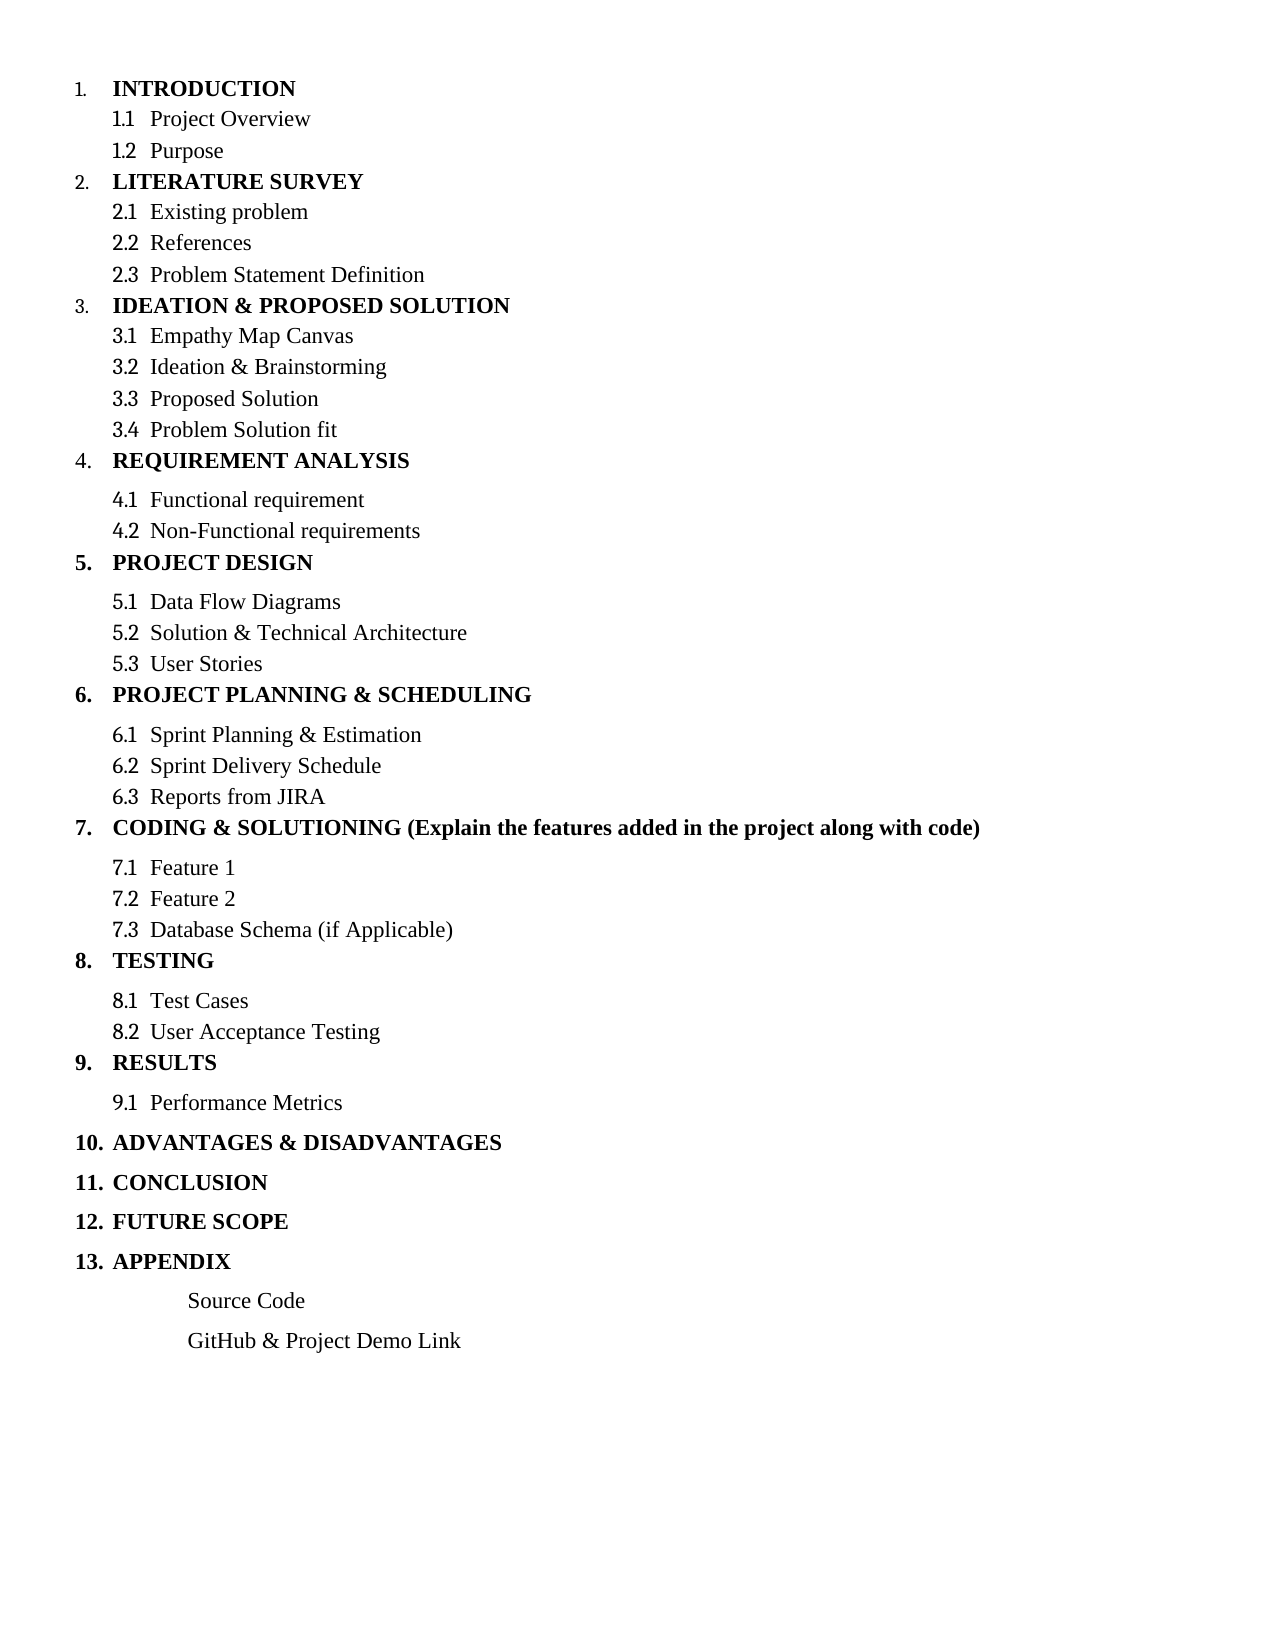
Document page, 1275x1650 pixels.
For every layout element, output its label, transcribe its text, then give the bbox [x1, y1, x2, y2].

list Test Cases [112, 987, 1200, 1014]
list Sprint Planning & Estimation [112, 721, 1200, 748]
list Existing problem [112, 198, 1200, 225]
list IDEATION & PROPOSED SOLUTION [75, 292, 1200, 318]
list Non-Functional requirements [112, 517, 1200, 544]
list Database Schema (if Applicable) [112, 916, 1200, 943]
list User Stories [112, 650, 1200, 677]
list User Acceptance Testing [112, 1018, 1200, 1045]
list Reports from JIRA [112, 783, 1200, 810]
list LITERATURE SURVEY [75, 168, 1200, 194]
list Proposed Solution [112, 384, 1200, 412]
list Feature 1 [112, 854, 1200, 881]
list Project Overview [112, 106, 1200, 133]
list Sprint Delivery Schedule [112, 752, 1200, 779]
list REQUIREMENT ANALYSIS [75, 447, 1200, 473]
list PROJECT DESIGN [75, 549, 1200, 575]
list Purpose [112, 137, 1200, 164]
list RESULTS [75, 1049, 1200, 1076]
list Performance Metrics [112, 1089, 1200, 1116]
list CODING & SOLUTIONING (Explain the features added in the project along with code) [75, 814, 1200, 841]
list Problem Solution fit [112, 416, 1200, 443]
list APPENDIX [75, 1248, 1200, 1274]
list TESTING [75, 947, 1200, 974]
list CONCLUSION [75, 1169, 1200, 1195]
list FUTURE SCOPE [75, 1208, 1200, 1234]
list GitHub & Project Demo Link [150, 1327, 1200, 1353]
list PROJECT PLANNING & SCHEDULING [75, 682, 1200, 708]
list INTRODUCTION [75, 75, 1200, 102]
list Functional requirement [112, 486, 1200, 513]
list Ideation & Brainstorming [112, 353, 1200, 381]
list Solution & Technical Architecture [112, 619, 1200, 646]
list Problem Statement Definition [112, 261, 1200, 288]
list References [112, 229, 1200, 257]
list Source Code [150, 1287, 1200, 1313]
list Data Flow Diagrams [112, 588, 1200, 615]
list ADVANTAGES & DISADVANTAGES [75, 1129, 1200, 1156]
list Feature 2 [112, 885, 1200, 912]
list Empathy Map Canvas [112, 322, 1200, 349]
